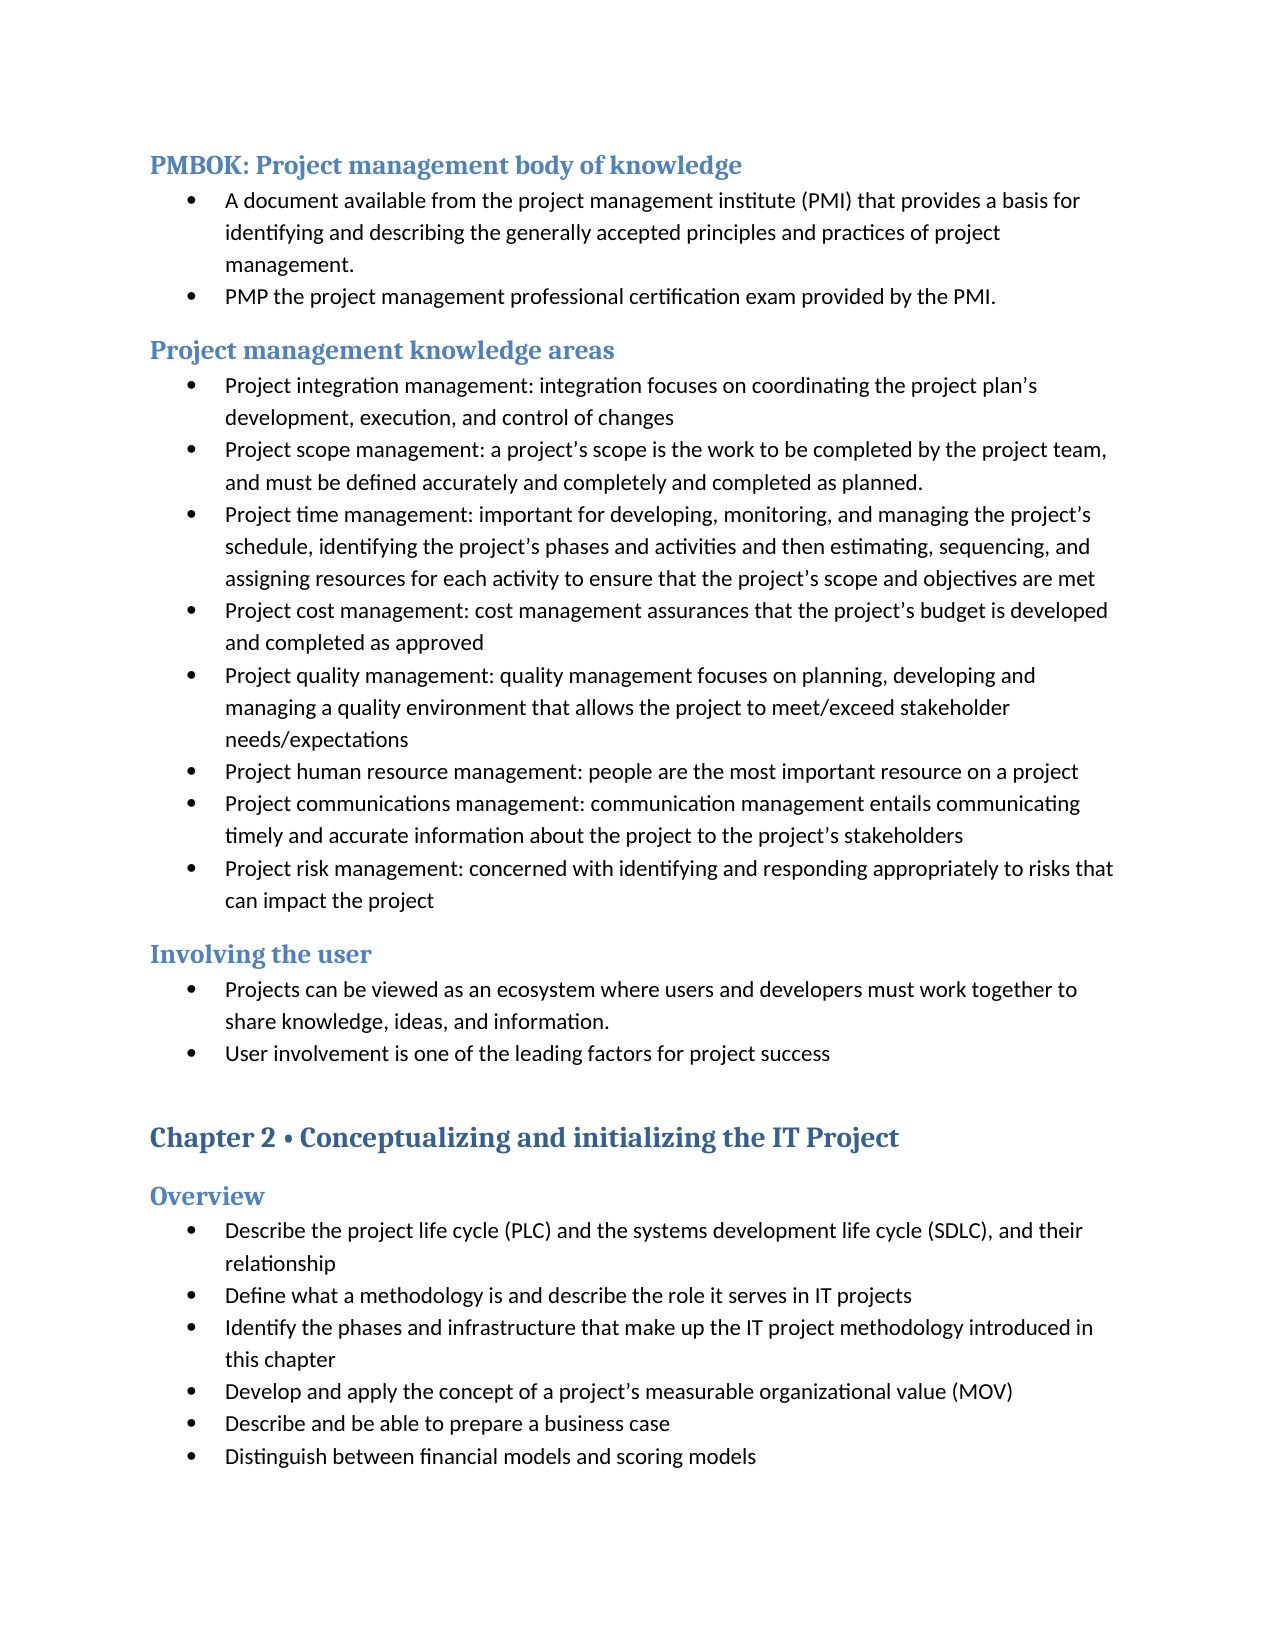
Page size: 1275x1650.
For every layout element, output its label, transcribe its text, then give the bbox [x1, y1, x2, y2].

list Develop and apply the concept of a project’s measurable organizational value (MOV) [187, 1377, 1125, 1405]
list Project cost management: cost management assurances that the project’s budget is developed and completed as approved [187, 596, 1125, 657]
list Distinguish between financial models and scoring models [187, 1442, 1125, 1470]
subtitle PMBOK: Project management body of knowledge [150, 150, 1125, 181]
list Project risk management: concerned with identifying and responding appropriately to risks that can impact the project [187, 854, 1125, 914]
list Define what a methodology is and describe the role it serves in IT projects [187, 1281, 1125, 1309]
list Project quality management: quality management focuses on planning, developing and managing a quality environment that allows the project to meet/exceed stakeholder needs/expectations [187, 661, 1125, 753]
subtitle Project management knowledge areas [150, 335, 1125, 366]
list Project scope management: a project’s scope is the work to be completed by the project team, and must be defined accurately and completely and completed as planned. [187, 435, 1125, 496]
subtitle Chapter 2 • Conceptualizing and initializing the IT Project [150, 1121, 1125, 1155]
list A document available from the project management institute (PMI) that provides a basis for identifying and describing the generally accepted principles and practices of project management. [187, 186, 1125, 278]
list Project time management: important for developing, monitoring, and managing the project’s schedule, identifying the project’s phases and activities and then estimating, sequencing, and assigning resources for each activity to ensure that the project’s scope and objectives are met [187, 500, 1125, 592]
list Project integration management: integration focuses on coordinating the project plan’s development, execution, and control of changes [187, 371, 1125, 431]
subtitle Involving the user [150, 939, 1125, 970]
list Describe and be able to prepare a business case [187, 1409, 1125, 1438]
list User involvement is one of the leading factors for project success [187, 1039, 1125, 1067]
list Identify the phases and infrastructure that make up the IT project methodology introduced in this chapter [187, 1313, 1125, 1373]
list Describe the project life cycle (PLC) and the systems development life cycle (SDLC), and their relationship [187, 1216, 1125, 1277]
list Projects can be viewed as an ecosystem where users and developers must work together to share knowledge, ideas, and information. [187, 975, 1125, 1035]
list Project human resource management: people are the most important resource on a project [187, 757, 1125, 785]
list PMP the project management professional certification exam provided by the PMI. [187, 282, 1125, 310]
subtitle Overview [150, 1181, 1125, 1212]
list Project communications management: communication management entails communicating timely and accurate information about the project to the project’s stakeholders [187, 789, 1125, 850]
